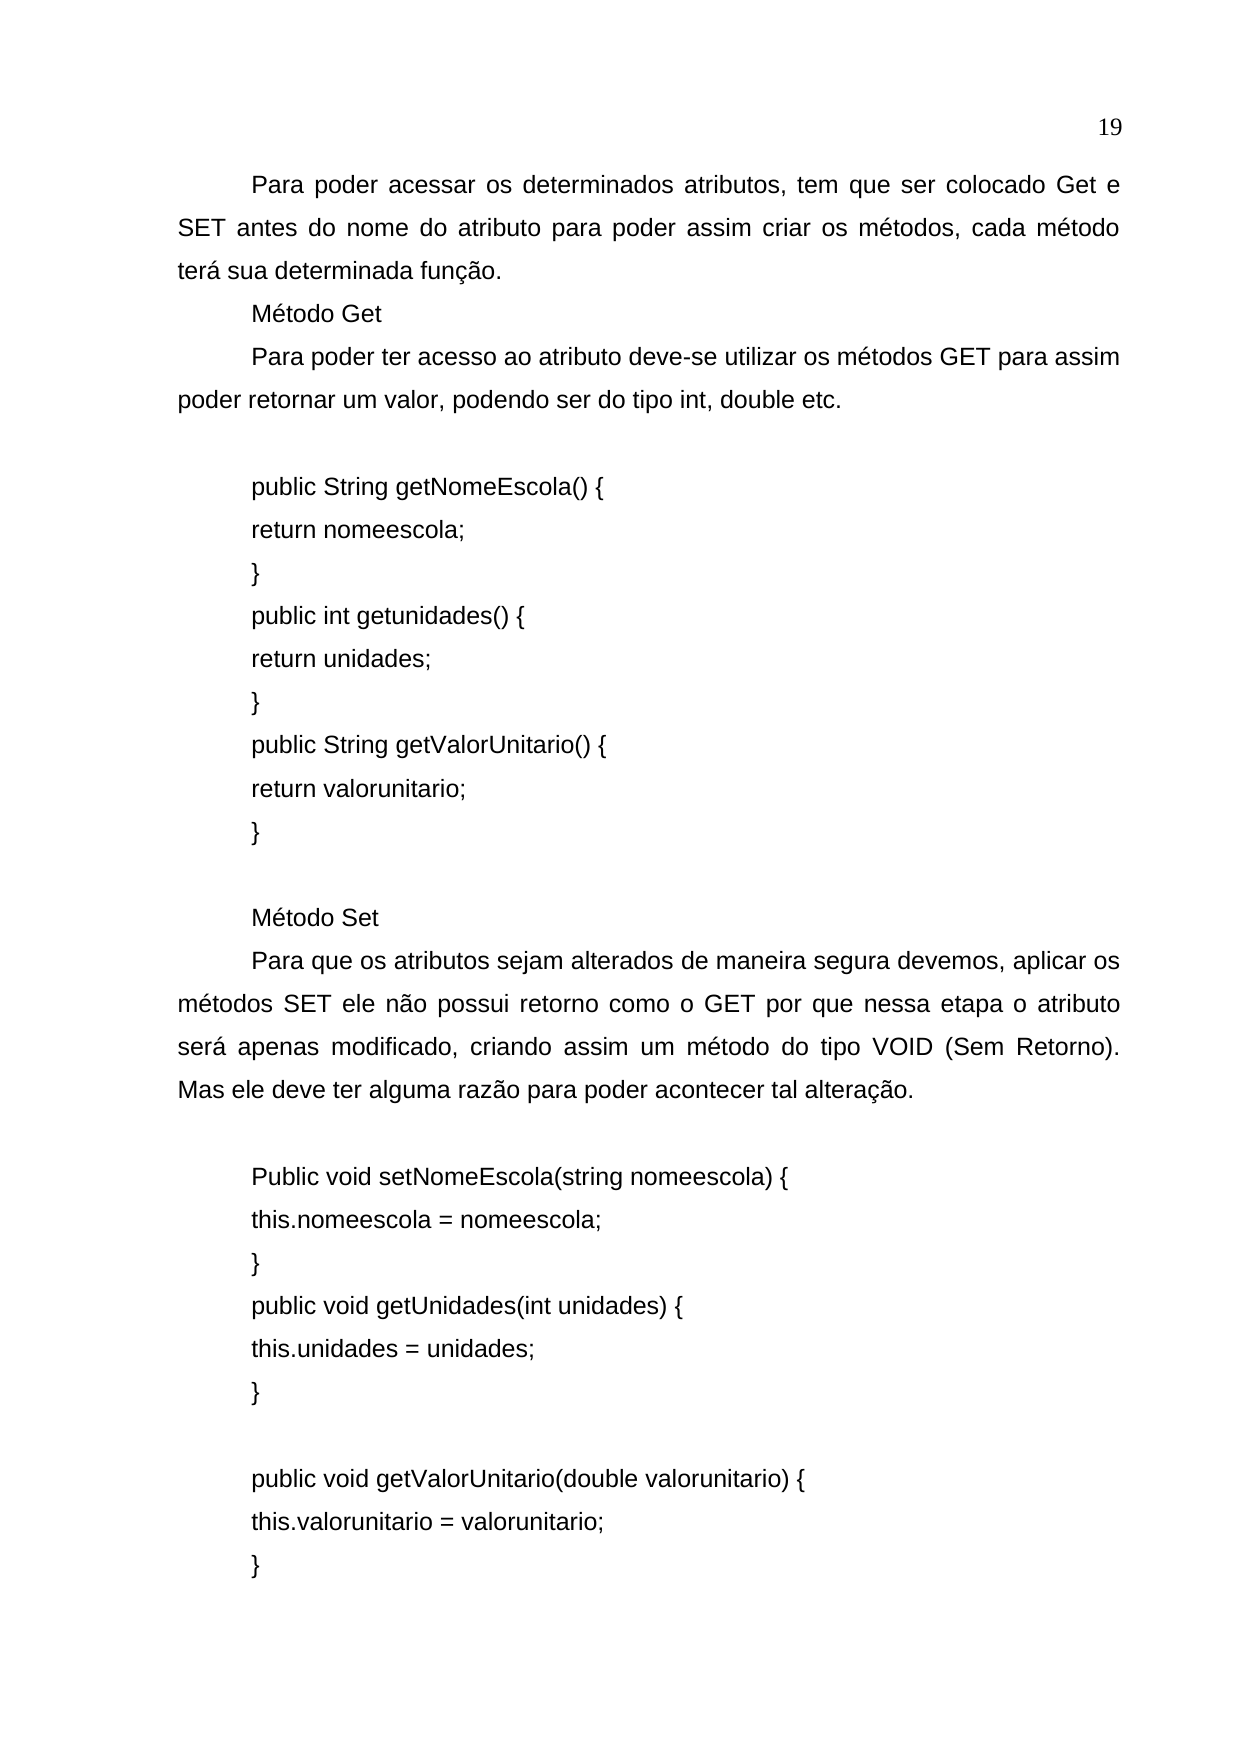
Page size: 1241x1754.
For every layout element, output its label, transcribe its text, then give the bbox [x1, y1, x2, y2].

text public String getNomeEscola() { [177, 472, 1122, 501]
text } [177, 558, 1122, 587]
text public String getValorUnitario() { [177, 731, 1122, 759]
text public int getunidades() { [177, 601, 1122, 630]
text Para que os atributos sejam alterados de maneira segura devemos, aplicar os métodos SET ele não possui retorno como o GET por que nessa etapa o atributo será apenas modificado, criando assim um método do tipo VOID (Sem Retorno). Mas ele deve ter alguma razão para poder acontecer tal alteração. [177, 946, 1122, 1104]
text this.valorunitario = valorunitario; [177, 1507, 1122, 1536]
text Método Set [177, 903, 1122, 932]
text } [177, 1248, 1122, 1277]
text return valorunitario; [177, 774, 1122, 802]
text public void getValorUnitario(double valorunitario) { [177, 1464, 1122, 1492]
text return unidades; [177, 644, 1122, 673]
text } [177, 687, 1122, 716]
text Para poder acessar os determinados atributos, tem que ser colocado Get e SET antes do nome do atributo para poder assim criar os métodos, cada método terá sua determinada função. [177, 170, 1122, 285]
text } [177, 817, 1122, 846]
text this.nomeescola = nomeescola; [177, 1205, 1122, 1234]
text public void getUnidades(int unidades) { [177, 1291, 1122, 1320]
text Método Get [177, 299, 1122, 328]
text return nomeescola; [177, 515, 1122, 544]
text Public void setNomeEscola(string nomeescola) { [177, 1162, 1122, 1191]
text } [177, 1377, 1122, 1406]
text } [177, 1550, 1122, 1579]
text Para poder ter acesso ao atributo deve-se utilizar os métodos GET para assim poder retornar um valor, podendo ser do tipo int, double etc. [177, 342, 1122, 414]
text this.unidades = unidades; [177, 1334, 1122, 1363]
